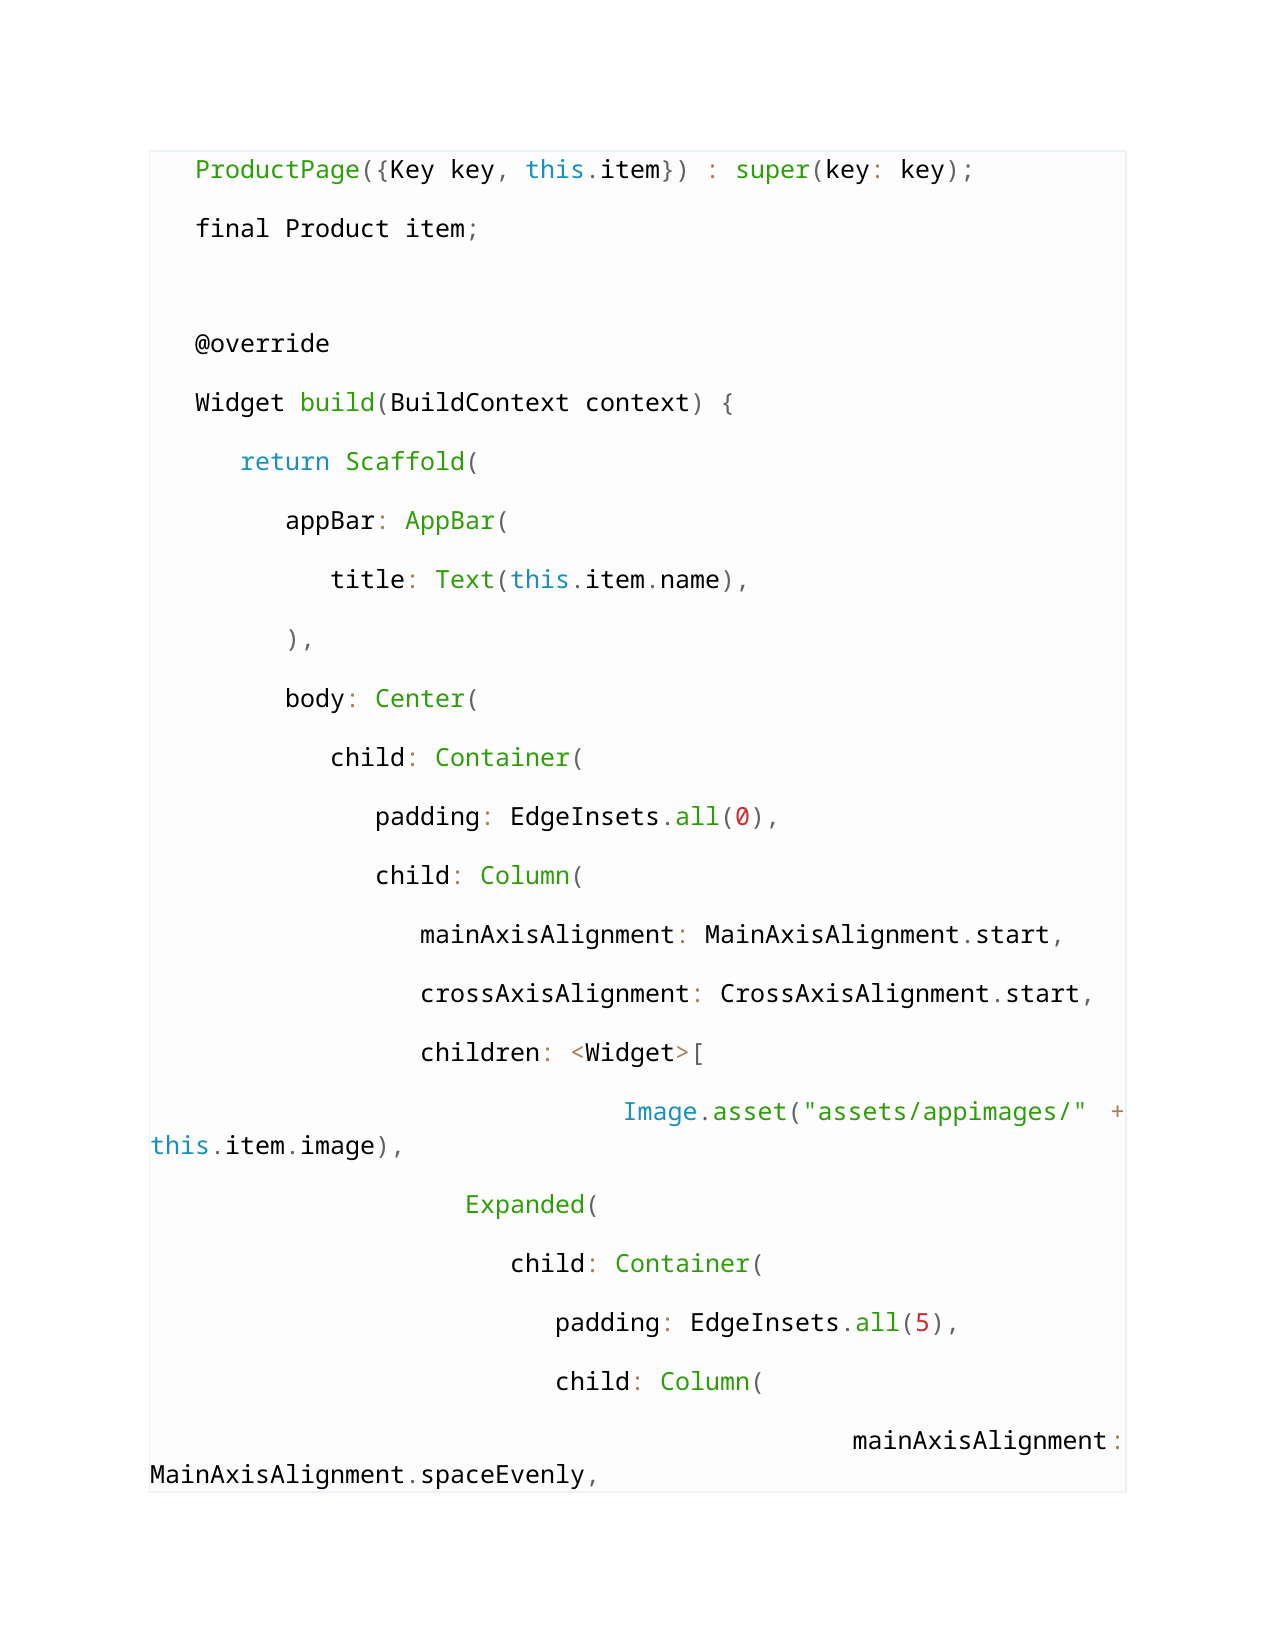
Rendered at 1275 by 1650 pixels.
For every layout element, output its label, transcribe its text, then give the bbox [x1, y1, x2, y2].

text @override [150, 324, 1125, 360]
text appBar: AppBar( [150, 501, 1125, 537]
text padding: EdgeInsets.all(5), [150, 1303, 1125, 1339]
text ), [150, 619, 1125, 655]
text title: Text(this.item.name), [150, 561, 1125, 596]
text mainAxisAlignment: MainAxisAlignment.start, [150, 915, 1125, 951]
text body: Center( [150, 679, 1125, 714]
text return Scaffold( [150, 442, 1125, 478]
text Expanded( [150, 1185, 1125, 1221]
text child: Column( [150, 1362, 1125, 1398]
text final Product item; [150, 209, 1125, 245]
text mainAxisAlignment: MainAxisAlignment.spaceEvenly, [150, 1421, 1125, 1491]
text padding: EdgeInsets.all(0), [150, 797, 1125, 832]
text crossAxisAlignment: CrossAxisAlignment.start, [150, 974, 1125, 1009]
text Widget build(BuildContext context) { [150, 383, 1125, 419]
text child: Column( [150, 856, 1125, 891]
text ProductPage({Key key, this.item}) : super(key: key); [150, 152, 1125, 186]
text child: Container( [150, 738, 1125, 773]
text child: Container( [150, 1244, 1125, 1280]
text children: <Widget>[ [150, 1033, 1125, 1069]
text Image.asset("assets/appimages/" + this.item.image), [150, 1092, 1125, 1162]
